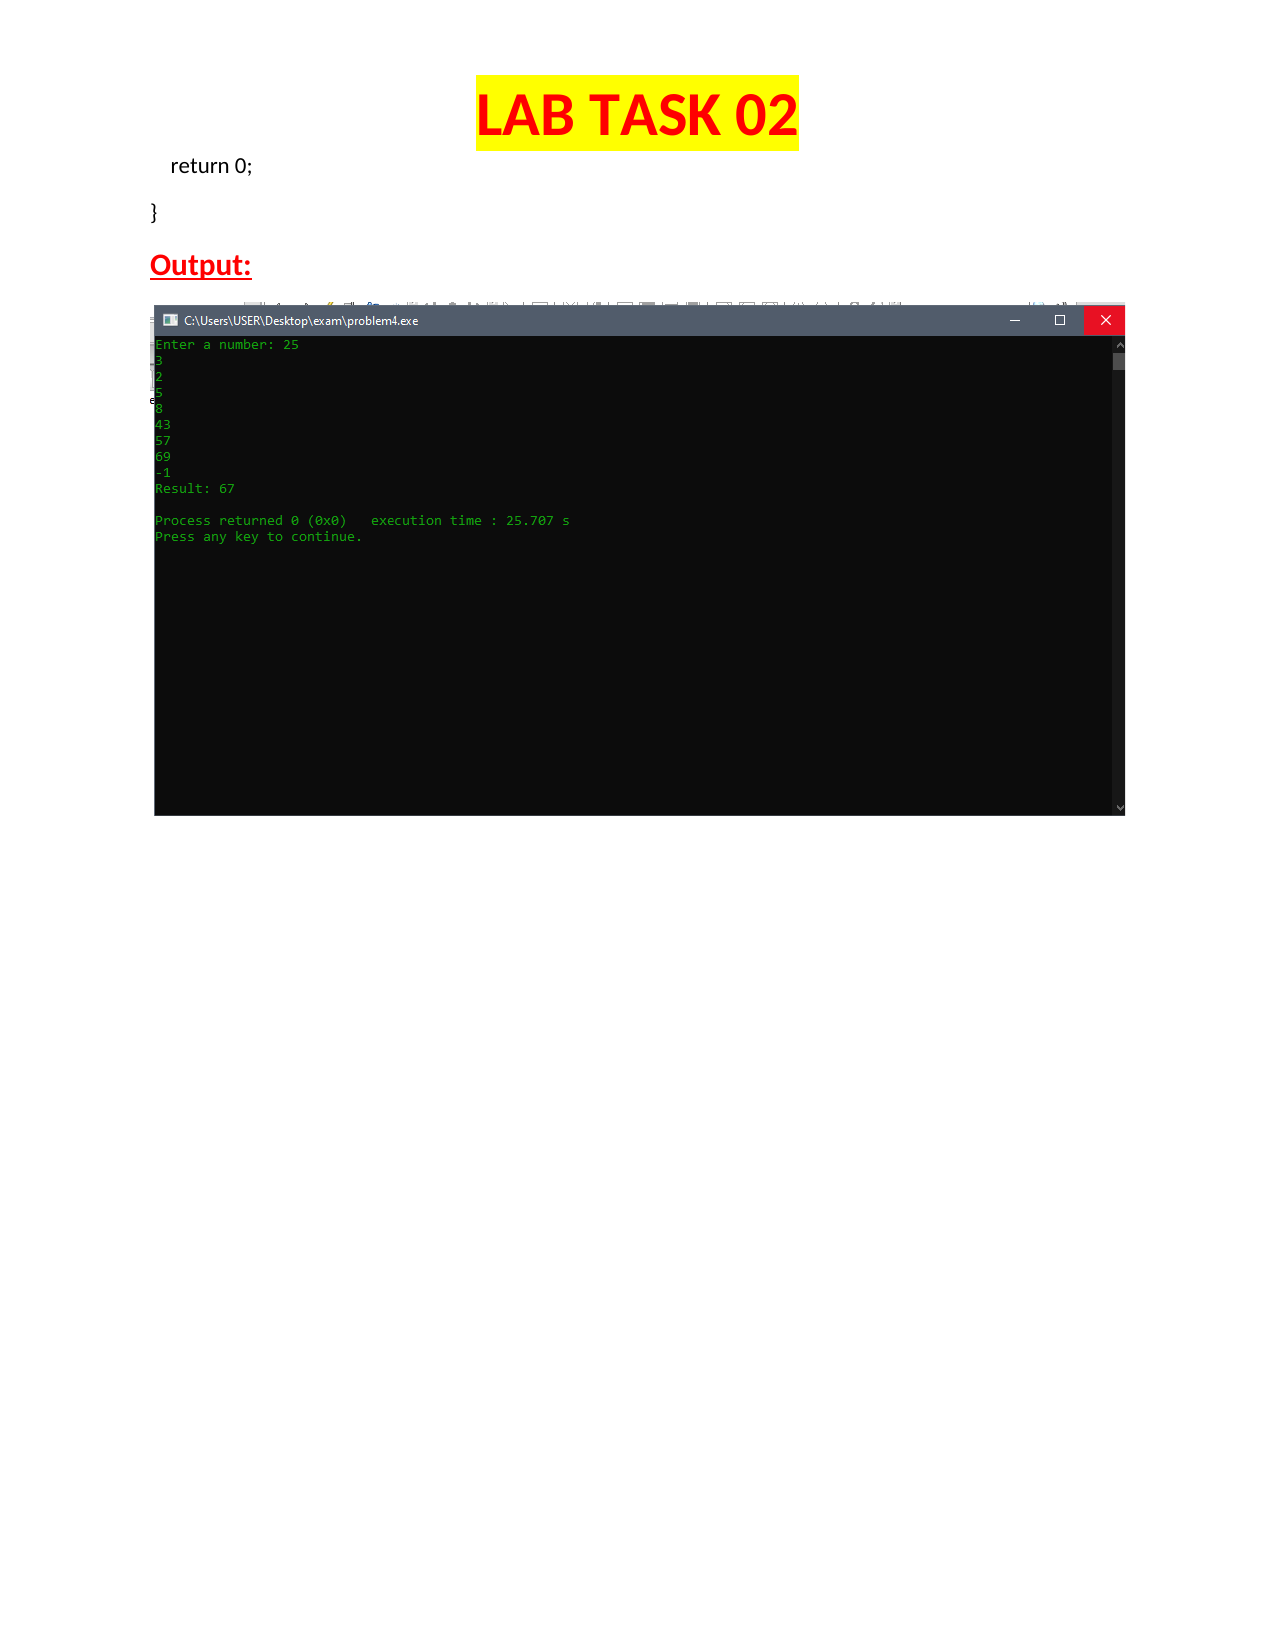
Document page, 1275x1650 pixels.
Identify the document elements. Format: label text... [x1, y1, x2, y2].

text } [150, 198, 1125, 226]
picture [150, 302, 1125, 816]
text return 0; [150, 151, 1125, 179]
text Output: [150, 245, 1125, 283]
